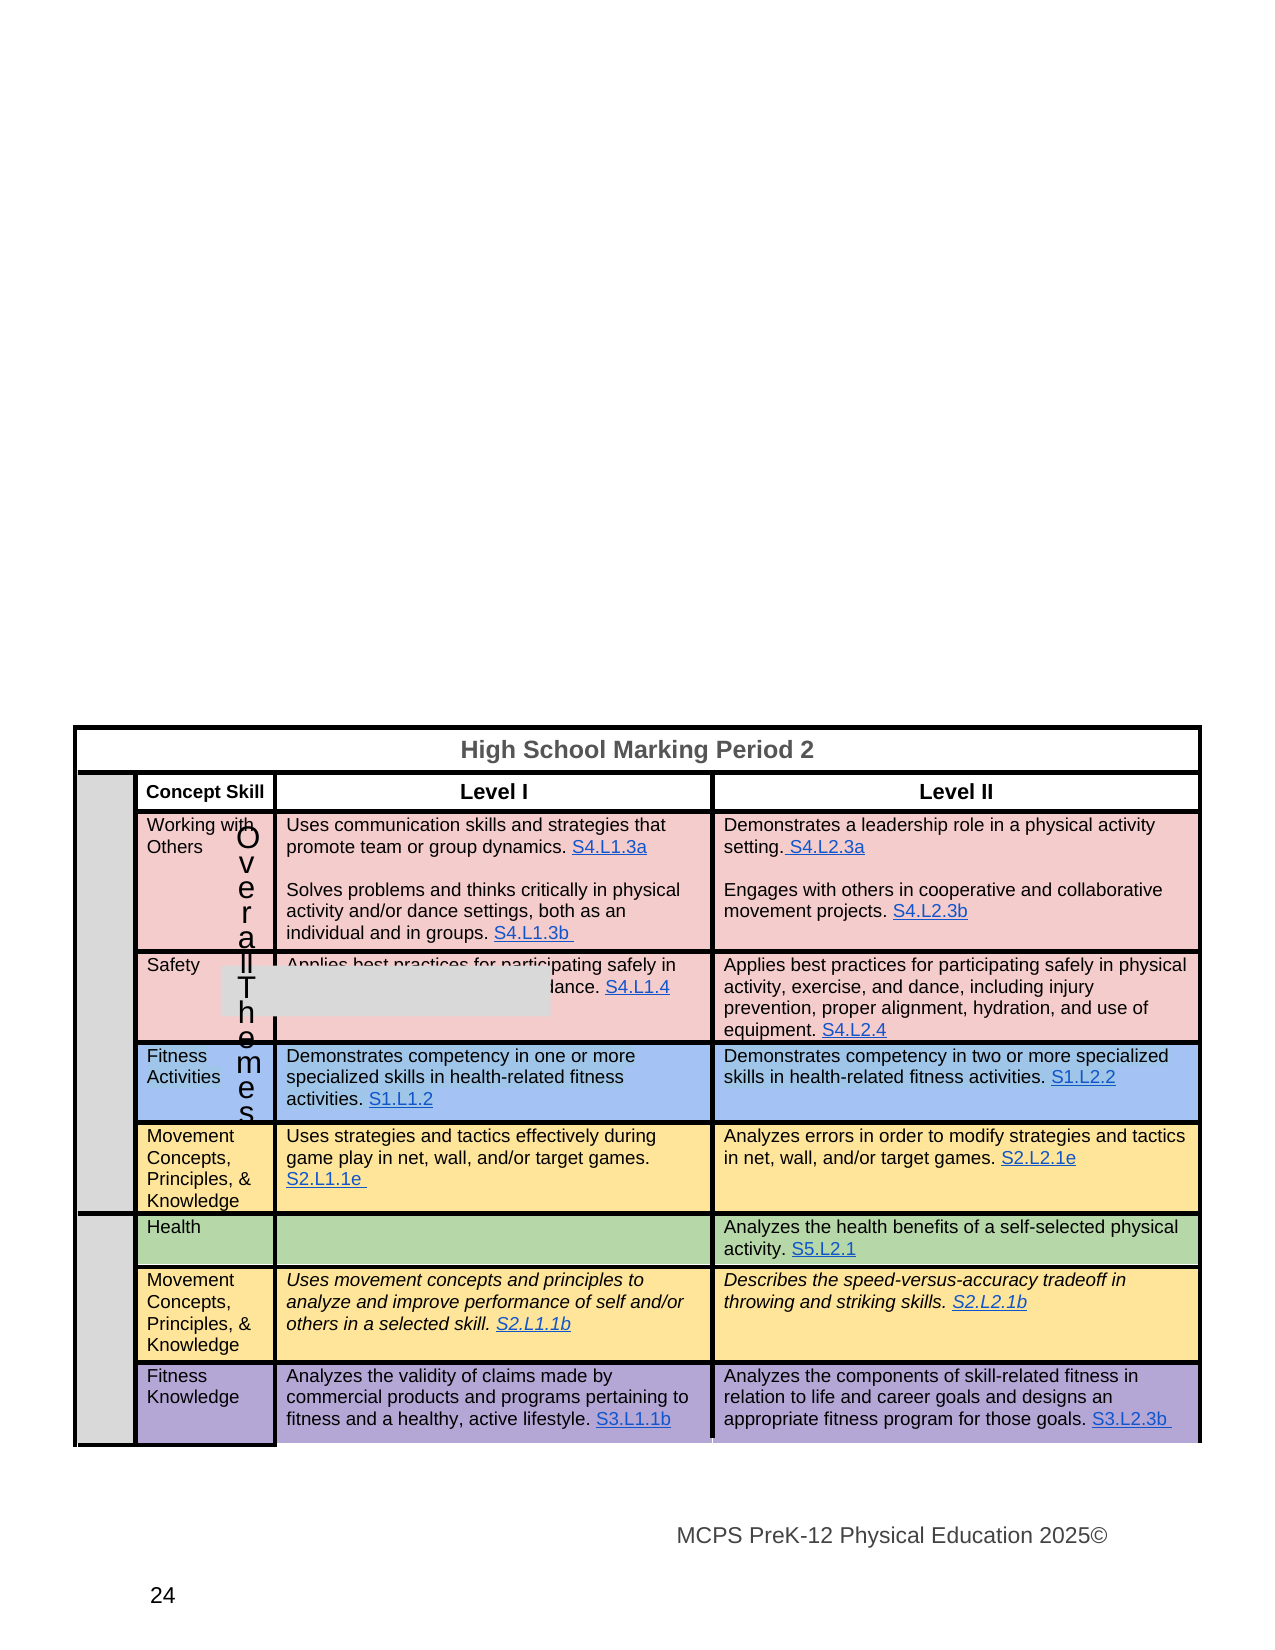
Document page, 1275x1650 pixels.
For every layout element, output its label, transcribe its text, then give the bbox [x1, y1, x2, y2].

table_cell Uses strategies and tactics effectively during game play in net, wall, and/or target games. S2.L1.1e [277, 1125, 710, 1211]
table_cell Applies best practices for participating safely in physical activity, exercise, and dance. S4.L1.4 [277, 954, 710, 1040]
table_cell Uses communication skills and strategies that promote team or group dynamics. S4.L1.3a Solves problems and thinks critically in physical activity and/or dance settings, both as an individual and in groups. S4.L1.3b [277, 814, 710, 949]
table_cell Level II [715, 775, 1198, 809]
table_cell Movement Concepts, Principles, & Knowledge [138, 1269, 273, 1360]
table_cell Demonstrates competency in two or more specialized skills in health-related fitness activities. S1.L2.2 [715, 1045, 1198, 1120]
table_cell [277, 1216, 710, 1264]
table_cell Fitness Activities [138, 1045, 273, 1120]
table_cell Demonstrates a leadership role in a physical activity setting. S4.L2.3a Engages with others in cooperative and collaborative movement projects. S4.L2.3b [715, 814, 1198, 949]
table_cell [77, 771, 133, 809]
table_cell Analyzes the validity of claims made by commercial products and programs pertaining to fitness and a healthy, active lifestyle. S3.L1.1b [277, 1365, 712, 1443]
table_cell Level I [277, 775, 710, 809]
table_cell Analyzes the health benefits of a self-selected physical activity. S5.L2.1 [715, 1216, 1198, 1264]
table_cell Movement Concepts, Principles, & Knowledge [231, 1125, 273, 1211]
table_cell Health [138, 1216, 273, 1264]
table_cell Uses movement concepts and principles to analyze and improve performance of self and/or others in a selected skill. S2.L1.1b [277, 1269, 710, 1360]
table_cell Analyzes errors in order to modify strategies and tactics in net, wall, and/or target games. S2.L2.1e [715, 1125, 1198, 1211]
table_cell [77, 1212, 133, 1443]
table_cell Applies best practices for participating safely in physical activity, exercise, and dance, including injury prevention, proper alignment, hydration, and use of equipment. S4.L2.4 [715, 954, 1198, 1040]
table_cell [77, 809, 133, 1211]
table_cell Working with Others [138, 814, 273, 949]
table_cell Concept Skill [138, 775, 273, 809]
table_cell Analyzes the components of skill-related fitness in relation to life and career goals and designs an appropriate fitness program for those goals. S3.L2.3b [713, 1365, 1198, 1443]
table_cell Demonstrates competency in one or more specialized skills in health-related fitness activities. S1.L1.2 [277, 1045, 710, 1120]
table_cell Safety [138, 954, 273, 1040]
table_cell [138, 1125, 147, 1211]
table_cell Fitness Knowledge [138, 1365, 273, 1443]
table_cell Describes the speed-versus-accuracy tradeoff in throwing and striking skills. S2.L2.1b [715, 1269, 1198, 1360]
table_header High School Marking Period 2 [77, 730, 1198, 770]
